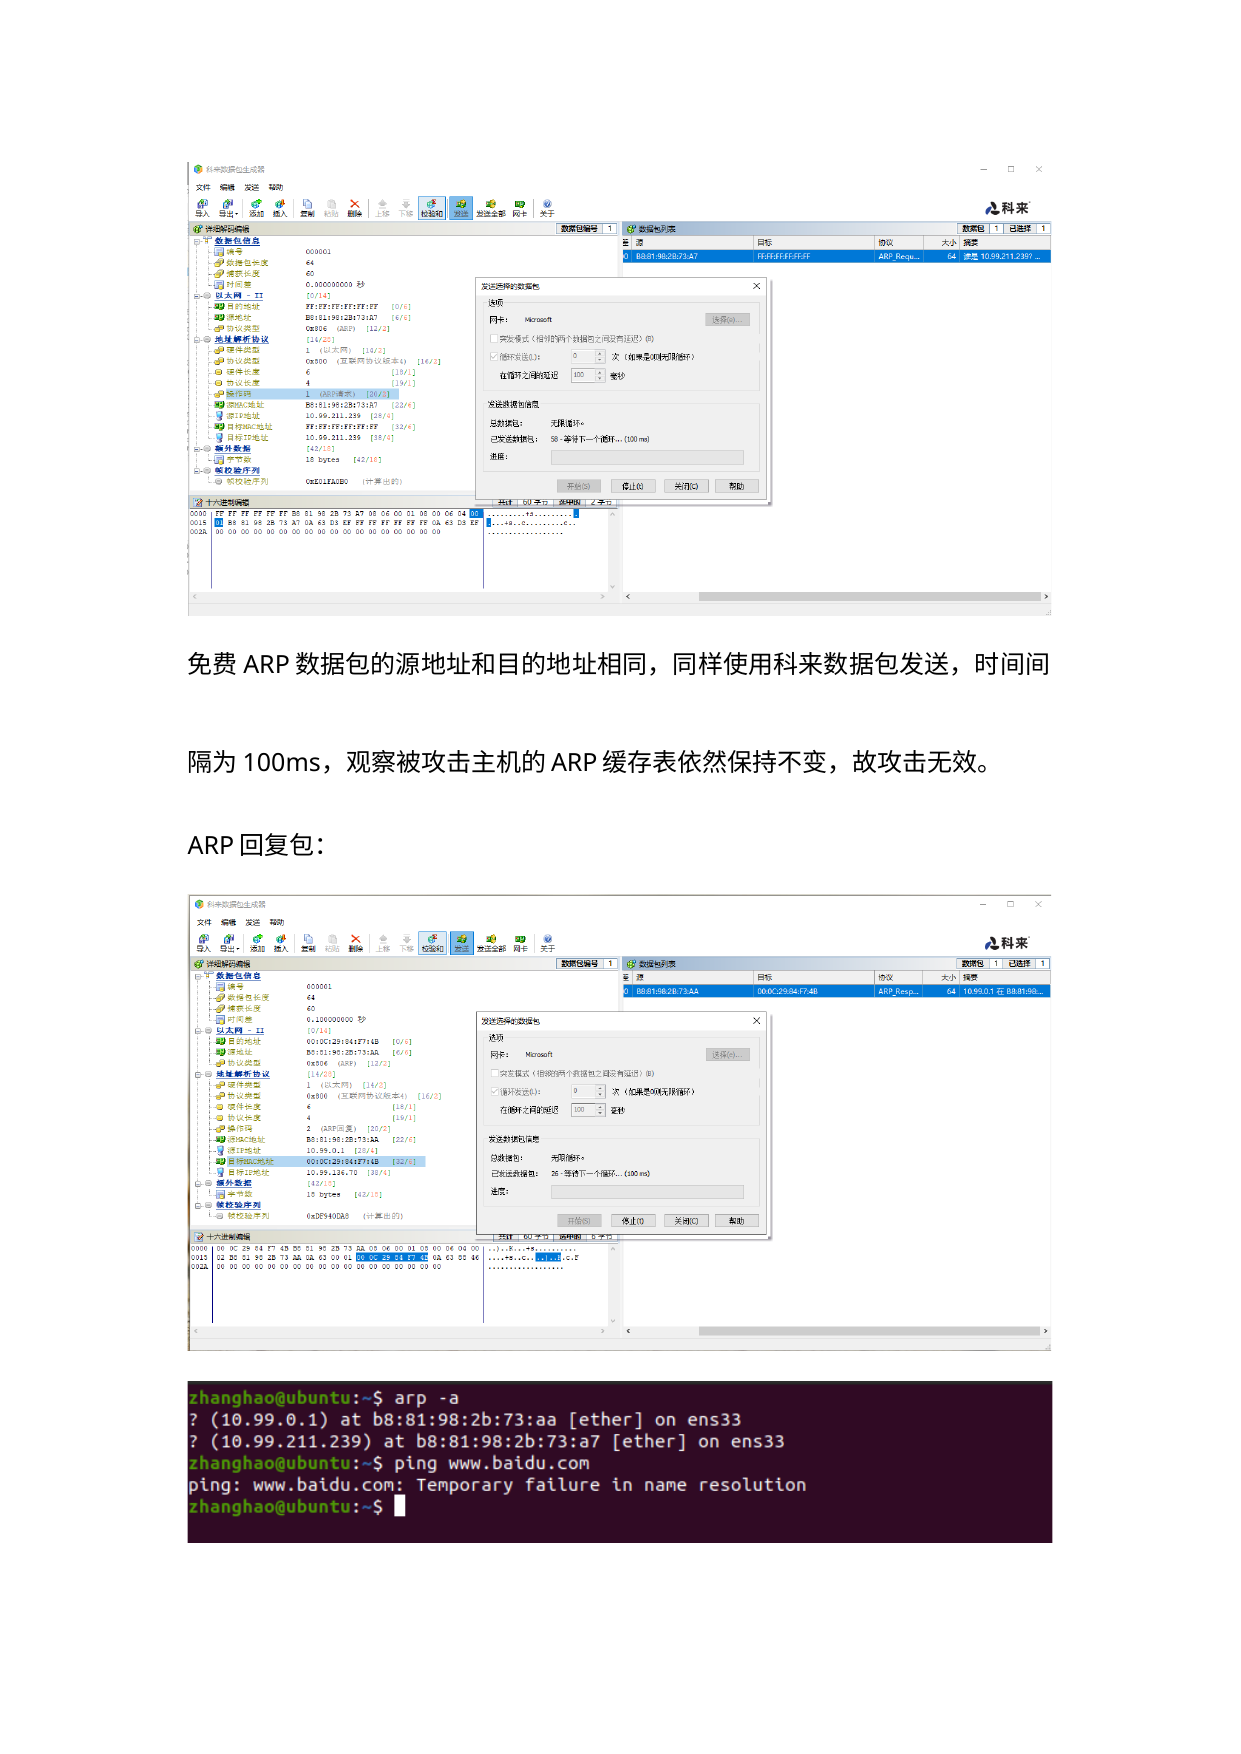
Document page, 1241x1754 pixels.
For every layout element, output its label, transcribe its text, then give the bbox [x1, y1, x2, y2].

list 免费ARP数据包的源地址和目的地址相同，同样使用科来数据包发送，时间间隔为100ms，观察被攻击主机的ARP缓存表依然保持不变，故攻击无效。 [187, 630, 1053, 793]
list ARP回复包： [187, 811, 1053, 876]
picture [187, 162, 1052, 616]
picture [187, 894, 1052, 1351]
picture [187, 1381, 1053, 1543]
